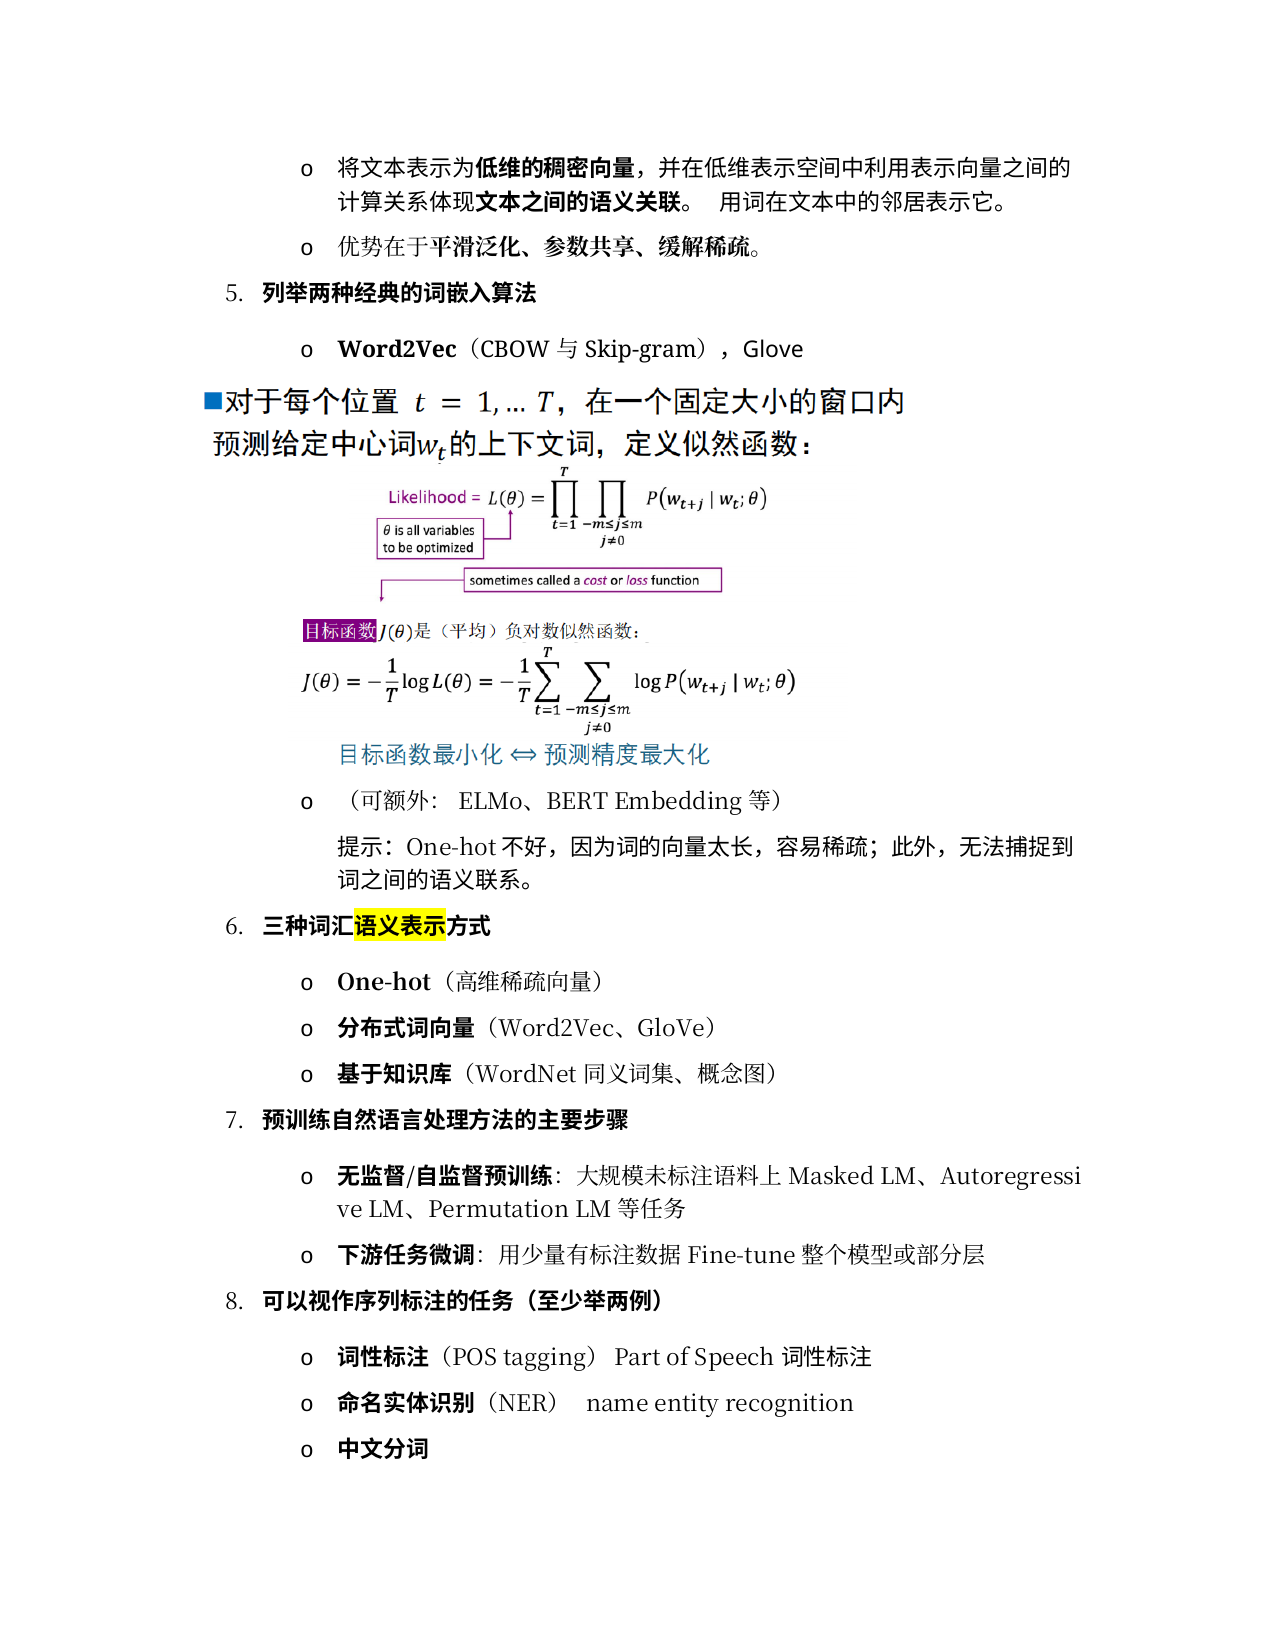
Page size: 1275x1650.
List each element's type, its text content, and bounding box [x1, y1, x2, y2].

list 优势在于平滑泛化、参数共享、缓解稀疏。 [300, 229, 1087, 262]
list 列举两种经典的词嵌入算法 [225, 275, 1087, 308]
text 提示：One-hot不好，因为词的向量太长，容易稀疏；此外，无法捕捉到词之间的语义联系。 [337, 829, 1087, 896]
list 下游任务微调：用少量有标注数据 Fine-tune 整个模型或部分层 [300, 1237, 1087, 1270]
list 基于知识库（WordNet 同义词集、概念图） [300, 1056, 1087, 1089]
list 三种词汇语义表示方式 [446, 908, 1087, 941]
list （可额外： ELMo、BERT Embedding 等） [300, 783, 1087, 817]
list 中文分词 [300, 1431, 1087, 1464]
list 将文本表示为低维的稠密向量，并在低维表示空间中利用表示向量之间的计算关系体现文本之间的语义关联。 用词在文本中的邻居表示它。 [300, 150, 1087, 217]
list 预训练自然语言处理方法的主要步骤 [225, 1102, 1087, 1135]
list 命名实体识别（NER） name entity recognition [300, 1385, 1087, 1418]
list One-hot（高维稀疏向量） [300, 964, 1087, 997]
picture [187, 377, 910, 771]
list 词性标注（POS tagging） Part of Speech 词性标注 [300, 1339, 1087, 1372]
list 三种词汇语义表示方式 [225, 908, 354, 941]
list 无监督/自监督预训练：大规模未标注语料上 Masked LM、Autoregressive LM、Permutation LM 等任务 [300, 1158, 1087, 1224]
list Word2Vec（CBOW 与 Skip-gram），Glove [300, 331, 1087, 364]
list 可以视作序列标注的任务（至少举两例） [225, 1283, 1087, 1316]
list 分布式词向量（Word2Vec、GloVe） [300, 1010, 1087, 1043]
